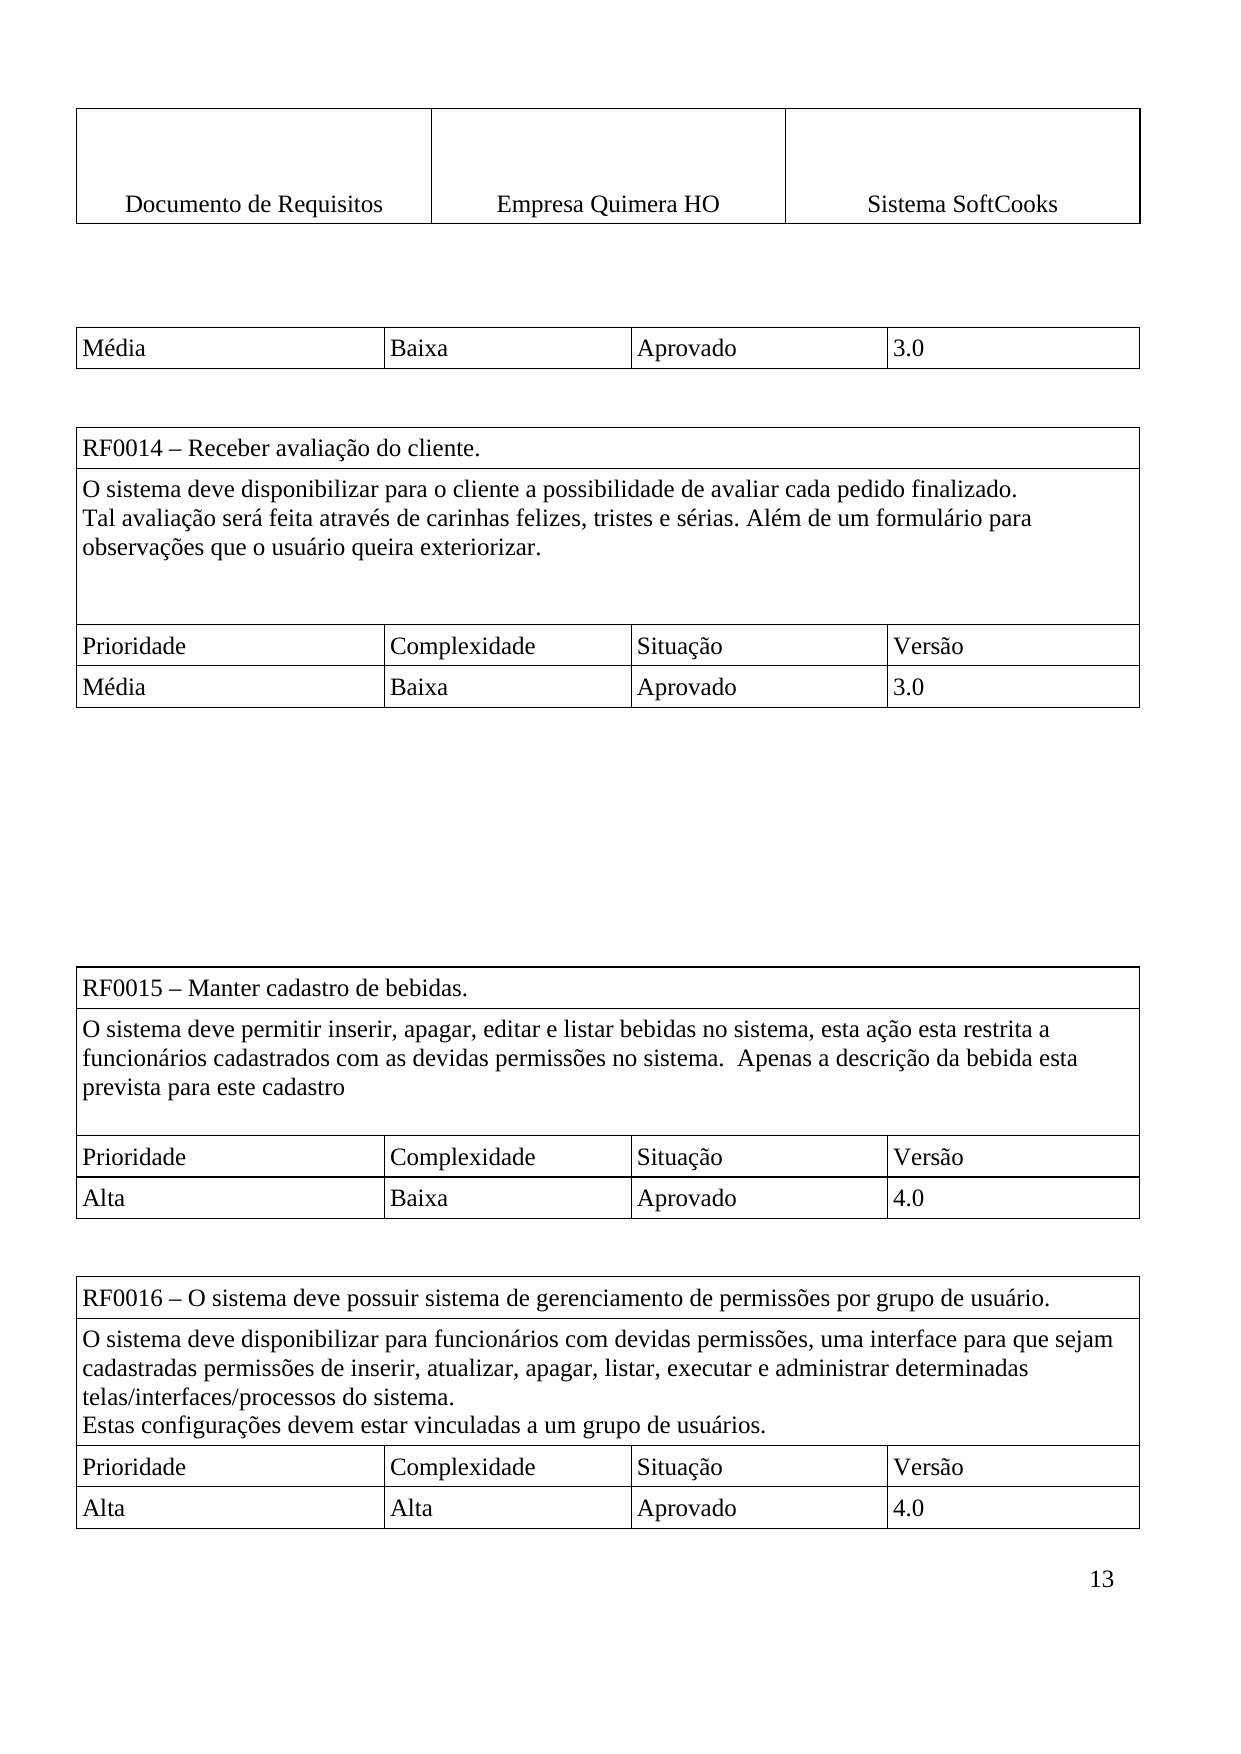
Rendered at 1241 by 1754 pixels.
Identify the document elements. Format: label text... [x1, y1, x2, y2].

table_cell Prioridade [77, 1446, 384, 1486]
table_cell O sistema deve disponibilizar para funcionários com devidas permissões, uma interface para que sejam cadastradas permissões de inserir, atualizar, apagar, listar, executar e administrar determinadas telas/interfaces/processos do sistema. Estas configurações devem estar vinculadas a um grupo de usuários. [77, 1319, 1139, 1445]
table_header RF0016 – O sistema deve possuir sistema de gerenciamento de permissões por grupo de usuário. [77, 1277, 1139, 1317]
table_cell 4.0 [888, 1487, 1139, 1527]
table_cell Situação [632, 1136, 887, 1176]
table_cell Baixa [385, 666, 631, 707]
table_cell 3.0 [888, 666, 1139, 707]
table_cell Média [77, 666, 384, 707]
table_cell Baixa [385, 1178, 631, 1218]
table_cell 3.0 [888, 328, 1139, 368]
table_cell Alta [77, 1178, 384, 1218]
table_cell Aprovado [632, 1487, 887, 1527]
table_cell Versão [888, 1136, 1139, 1176]
table_cell Baixa [385, 328, 631, 368]
table_cell Alta [385, 1487, 631, 1527]
table_cell Aprovado [632, 666, 887, 707]
table_cell Complexidade [385, 1446, 631, 1486]
table_cell Aprovado [632, 1178, 887, 1218]
table_cell Média [77, 328, 384, 368]
table_header RF0014 – Receber avaliação do cliente. [77, 428, 1139, 468]
table_cell Versão [888, 1446, 1139, 1486]
table_cell Complexidade [385, 625, 631, 665]
table_cell Situação [632, 625, 887, 665]
table_cell O sistema deve permitir inserir, apagar, editar e listar bebidas no sistema, esta ação esta restrita a funcionários cadastrados com as devidas permissões no sistema. Apenas a descrição da bebida esta prevista para este cadastro [77, 1009, 1139, 1135]
table_cell Complexidade [385, 1136, 631, 1176]
table_cell Aprovado [632, 328, 887, 368]
table_cell O sistema deve disponibilizar para o cliente a possibilidade de avaliar cada pedido finalizado. Tal avaliação será feita através de carinhas felizes, tristes e sérias. Além de um formulário para observações que o usuário queira exteriorizar. [77, 469, 1139, 624]
table_cell Alta [77, 1487, 384, 1527]
table_cell Prioridade [77, 625, 384, 665]
table_header RF0015 – Manter cadastro de bebidas. [77, 968, 1139, 1008]
table_cell Situação [632, 1446, 887, 1486]
table_cell 4.0 [888, 1178, 1139, 1218]
table_cell Prioridade [77, 1136, 384, 1176]
table_cell Versão [888, 625, 1139, 665]
